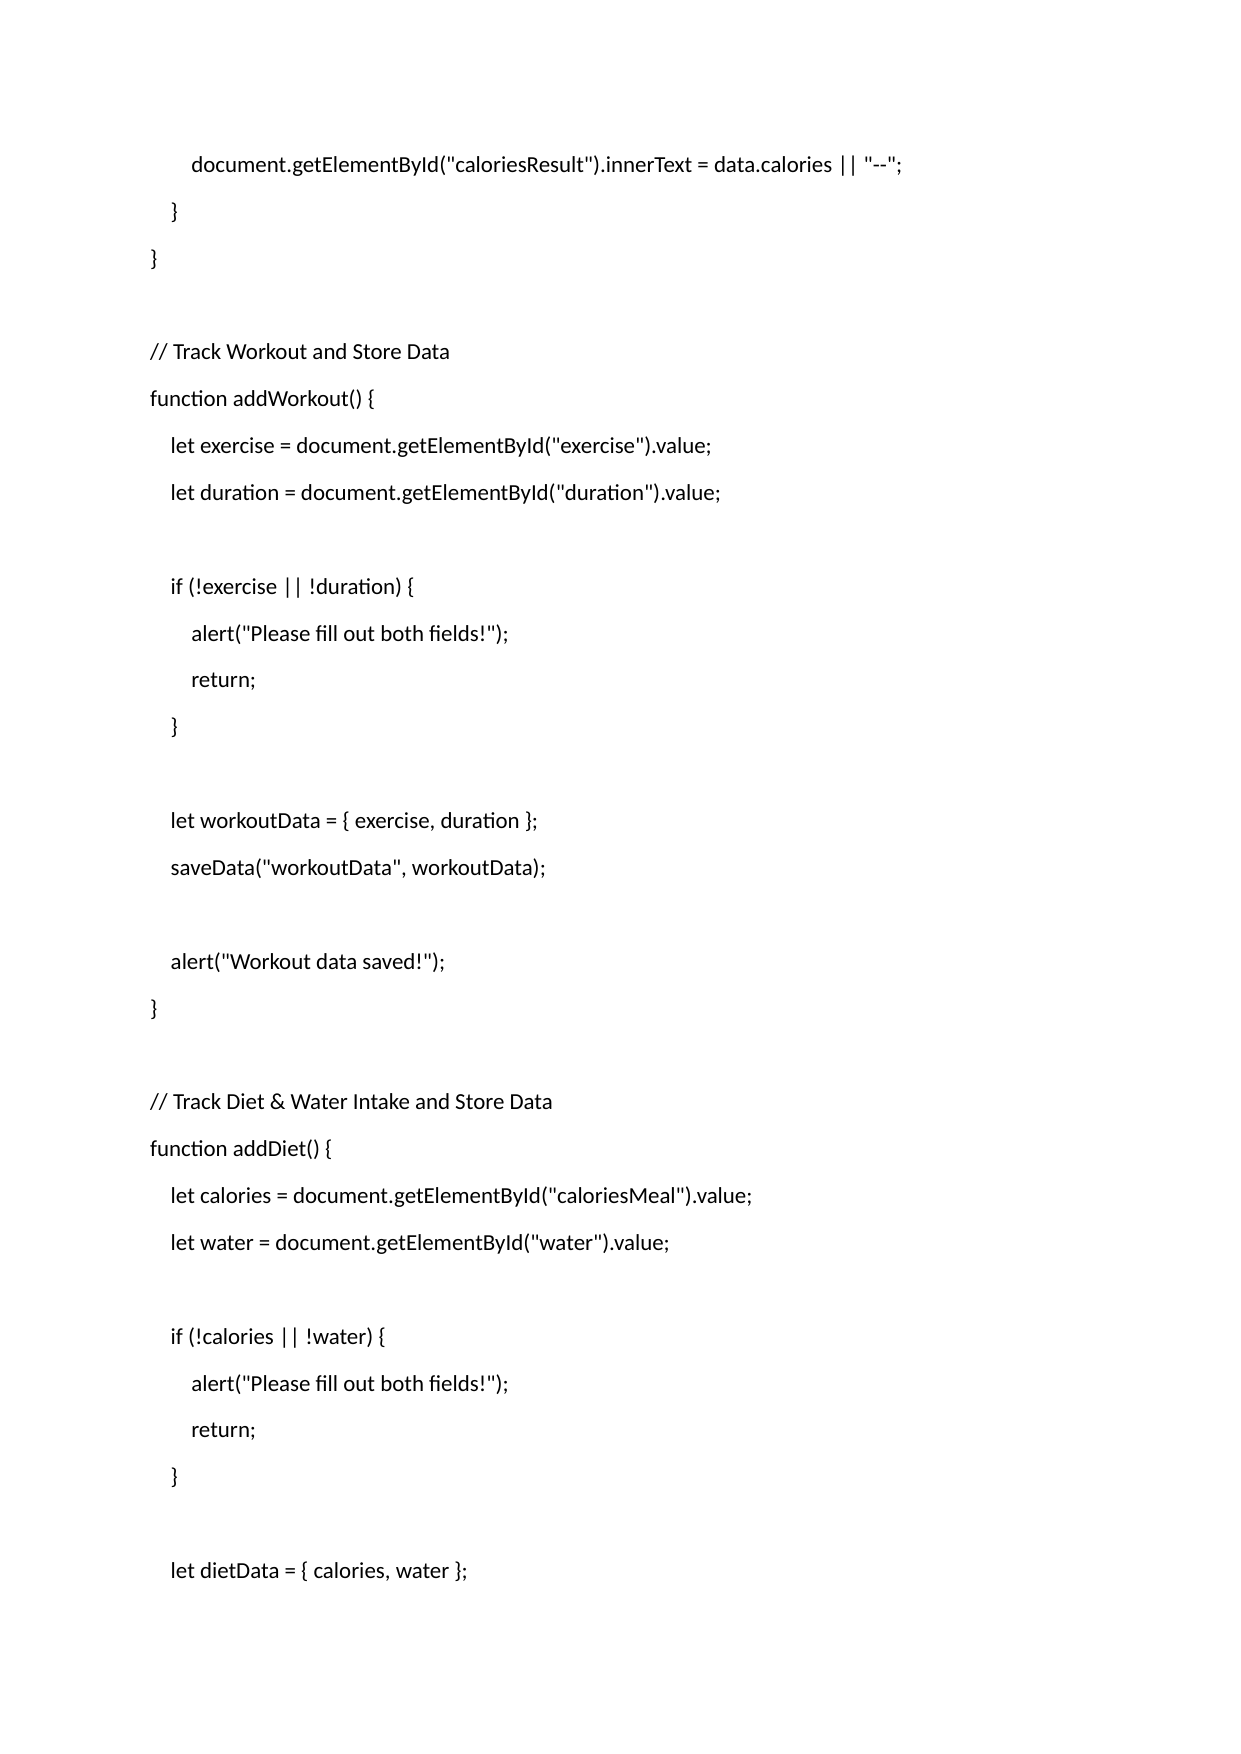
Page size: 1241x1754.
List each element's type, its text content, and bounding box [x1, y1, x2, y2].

text } [150, 994, 1090, 1022]
text return; [150, 1416, 1090, 1444]
text function addDiet() { [150, 1134, 1090, 1162]
text } [150, 244, 1090, 272]
text return; [150, 666, 1090, 694]
text alert("Workout data saved!"); [150, 947, 1090, 975]
text document.getElementById("caloriesResult").innerText = data.calories || "--"; [150, 150, 1090, 178]
text let dietData = { calories, water }; [150, 1556, 1090, 1584]
text } [150, 1462, 1090, 1491]
text saveData("workoutData", workoutData); [150, 853, 1090, 881]
text let calories = document.getElementById("caloriesMeal").value; [150, 1181, 1090, 1209]
text alert("Please fill out both fields!"); [150, 1369, 1090, 1397]
text } [150, 712, 1090, 741]
text function addWorkout() { [150, 384, 1090, 412]
text if (!calories || !water) { [150, 1322, 1090, 1350]
text // Track Diet & Water Intake and Store Data [150, 1087, 1090, 1116]
text let water = document.getElementById("water").value; [150, 1228, 1090, 1256]
text let workoutData = { exercise, duration }; [150, 806, 1090, 834]
text } [150, 197, 1090, 225]
text let exercise = document.getElementById("exercise").value; [150, 431, 1090, 459]
text let duration = document.getElementById("duration").value; [150, 478, 1090, 506]
text // Track Workout and Store Data [150, 337, 1090, 366]
text alert("Please fill out both fields!"); [150, 619, 1090, 647]
text if (!exercise || !duration) { [150, 572, 1090, 600]
